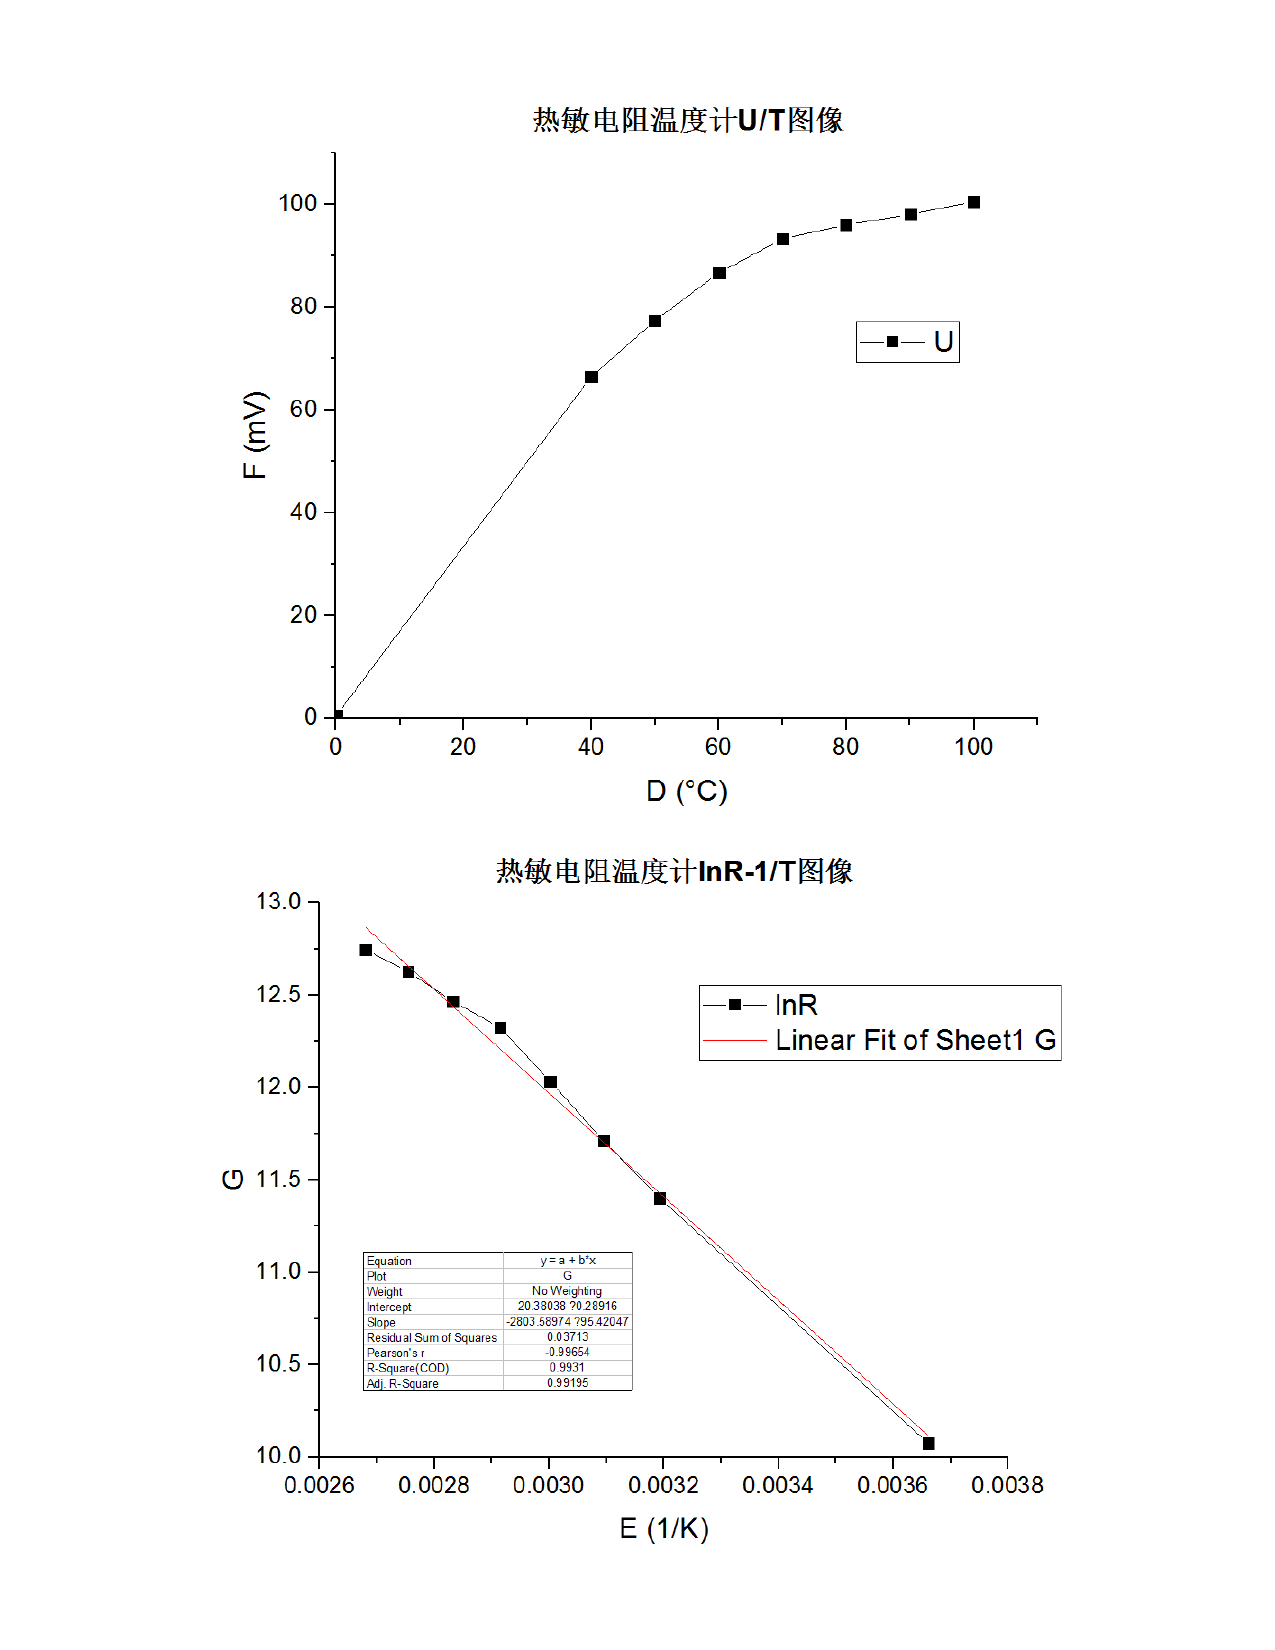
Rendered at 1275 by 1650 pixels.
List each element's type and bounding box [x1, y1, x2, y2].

picture [221, 75, 1054, 816]
picture [204, 834, 1071, 1554]
